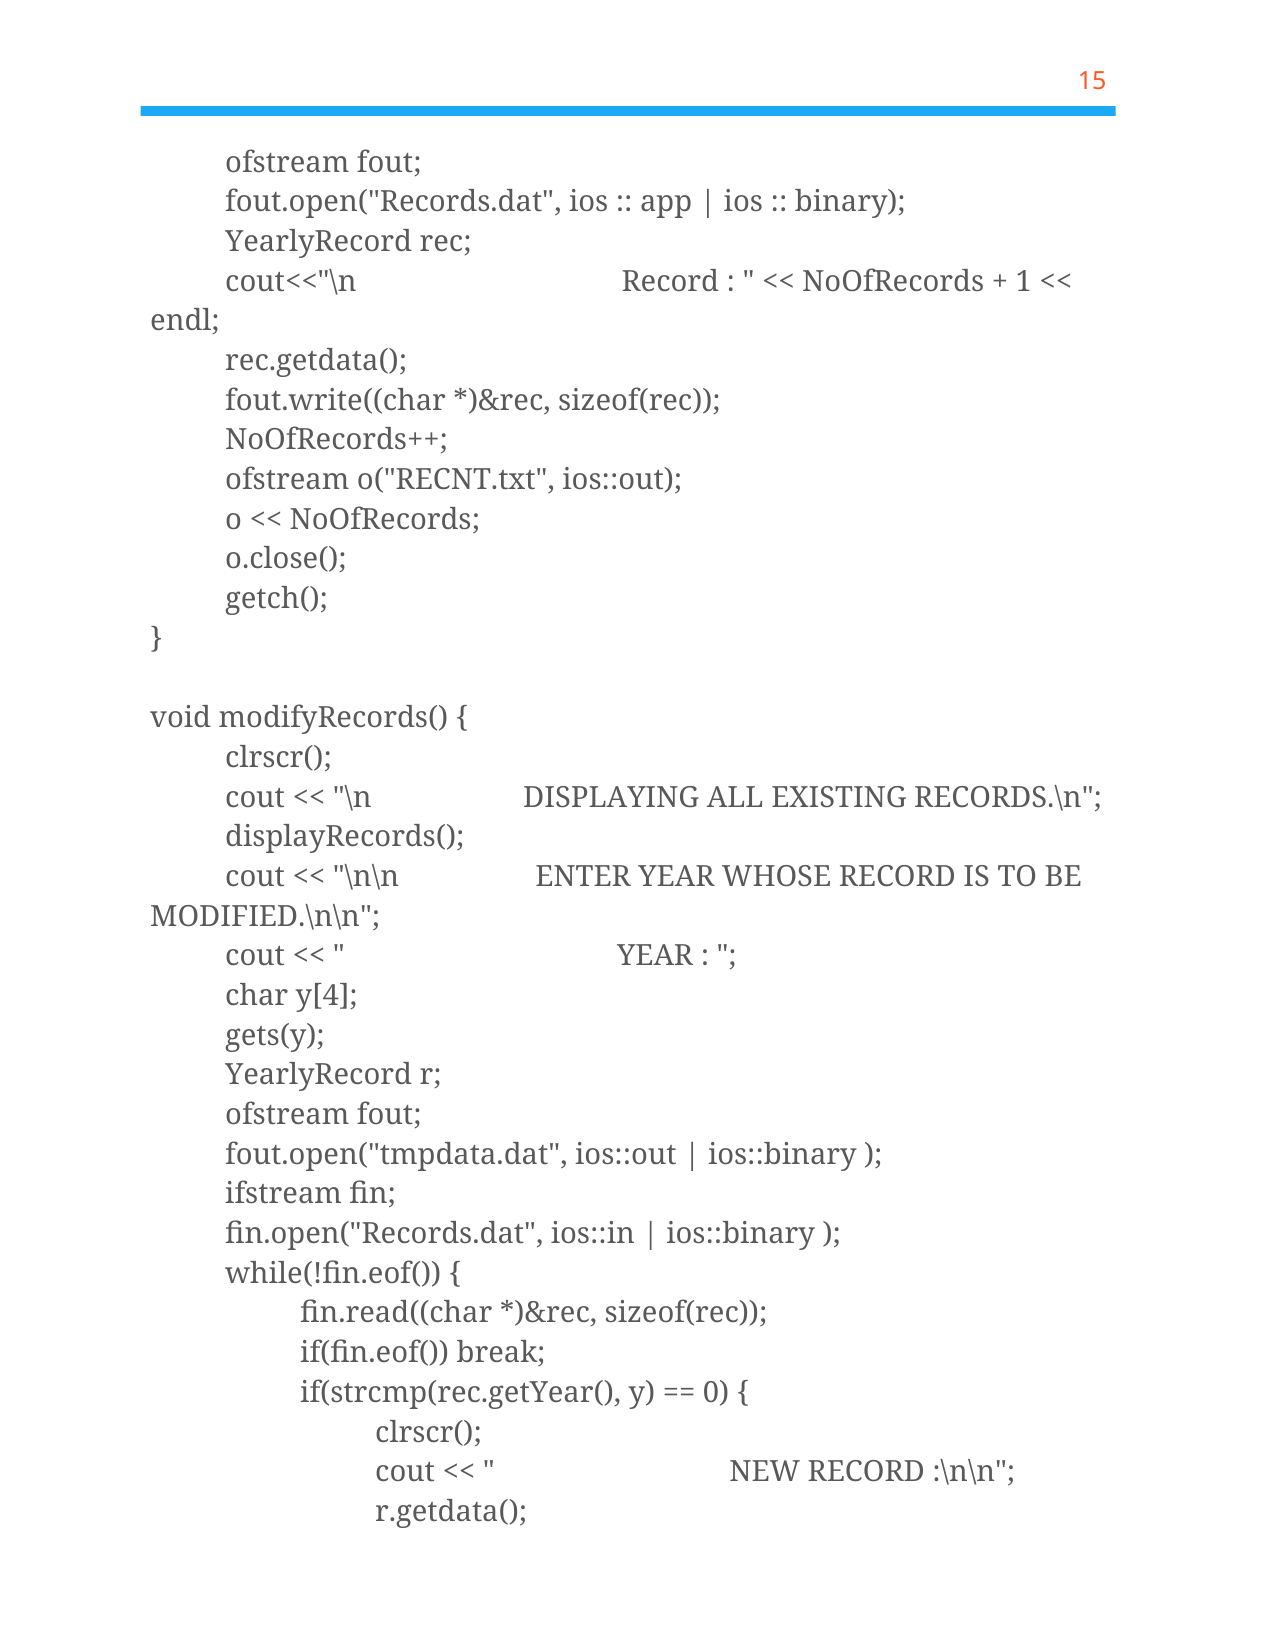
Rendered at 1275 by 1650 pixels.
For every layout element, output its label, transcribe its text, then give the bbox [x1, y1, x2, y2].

picture [140, 106, 1116, 116]
text YearlyRecord r; [150, 1054, 1125, 1093]
text ofstream o("RECNT.txt", ios::out); [150, 458, 1125, 498]
text NoOfRecords++; [150, 419, 1125, 458]
text fin.read((char *)&rec, sizeof(rec)); [150, 1292, 1125, 1331]
text rec.getdata(); [150, 339, 1125, 379]
text while(!fin.eof()) { [150, 1252, 1125, 1292]
text fout.write((char *)&rec, sizeof(rec)); [150, 379, 1125, 419]
text } [150, 617, 1125, 657]
text fout.open("tmpdata.dat", ios::out | ios::binary ); [150, 1133, 1125, 1173]
text clrscr(); [150, 736, 1125, 776]
text char y[4]; [150, 974, 1125, 1014]
text displayRecords(); [150, 816, 1125, 855]
text cout << " YEAR : "; [150, 934, 1125, 974]
text ifstream fin; [150, 1173, 1125, 1212]
text r.getdata(); [150, 1490, 1125, 1530]
text o.close(); [150, 538, 1125, 577]
text getch(); [150, 577, 1125, 617]
text clrscr(); [150, 1411, 1125, 1451]
text cout << "\n\n ENTER YEAR WHOSE RECORD IS TO BE MODIFIED.\n\n"; [150, 855, 1125, 934]
text o << NoOfRecords; [150, 498, 1125, 538]
text ofstream fout; [150, 141, 1125, 181]
text YearlyRecord rec; [150, 220, 1125, 260]
text if(fin.eof()) break; [150, 1331, 1125, 1371]
text cout << "\n DISPLAYING ALL EXISTING RECORDS.\n"; [150, 776, 1125, 816]
text ofstream fout; [150, 1093, 1125, 1133]
text fin.open("Records.dat", ios::in | ios::binary ); [150, 1212, 1125, 1252]
text if(strcmp(rec.getYear(), y) == 0) { [150, 1371, 1125, 1411]
text void modifyRecords() { [150, 696, 1125, 736]
text gets(y); [150, 1014, 1125, 1054]
text cout<<"\n Record : " << NoOfRecords + 1 << endl; [150, 260, 1125, 339]
text fout.open("Records.dat", ios :: app | ios :: binary); [150, 181, 1125, 220]
text cout << " NEW RECORD :\n\n"; [150, 1451, 1125, 1490]
